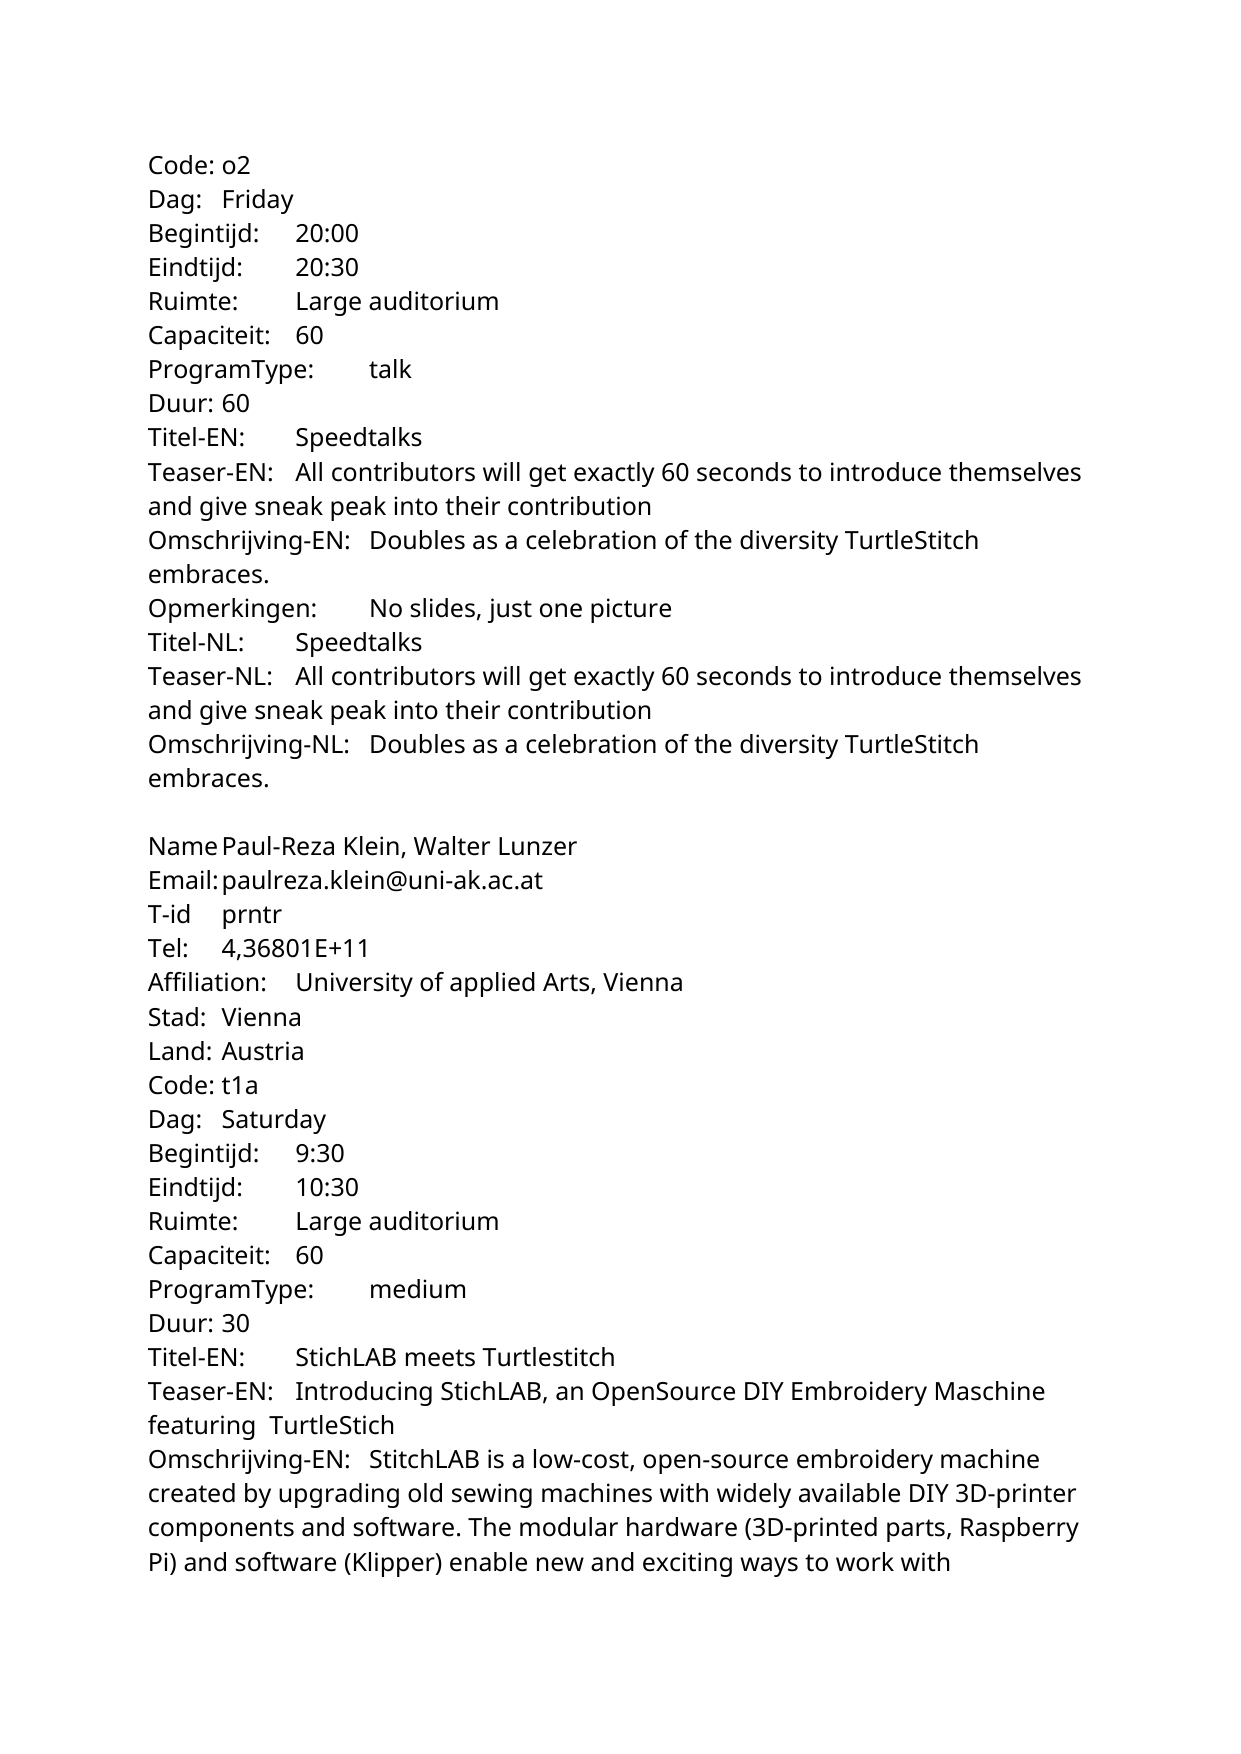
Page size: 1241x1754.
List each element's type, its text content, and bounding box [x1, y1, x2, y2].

text Titel-NL: Speedtalks [148, 624, 1093, 658]
text ProgramType: talk [148, 352, 1093, 386]
text Titel-EN: StichLAB meets Turtlestitch [148, 1340, 1093, 1374]
text Stad: Vienna [148, 999, 1093, 1033]
text Email: paulreza.klein@uni-ak.ac.at [148, 863, 1093, 897]
text Name Paul-Reza Klein, Walter Lunzer [148, 829, 1093, 863]
text Teaser-NL: All contributors will get exactly 60 seconds to introduce themselves and give sneak peak into their contribution [148, 658, 1093, 727]
text Titel-EN: Speedtalks [148, 420, 1093, 454]
text Land: Austria [148, 1033, 1093, 1067]
text Capaciteit: 60 [148, 318, 1093, 352]
text Affiliation: University of applied Arts, Vienna [148, 965, 1093, 999]
text Eindtijd: 20:30 [148, 250, 1093, 284]
text Dag: Friday [148, 182, 1093, 216]
text Dag: Saturday [148, 1101, 1093, 1135]
text Tel: 4,36801E+11 [148, 931, 1093, 965]
text Omschrijving-EN: Doubles as a celebration of the diversity TurtleStitch embraces. [148, 522, 1093, 590]
text ProgramType: medium [148, 1272, 1093, 1306]
text Omschrijving-NL: Doubles as a celebration of the diversity TurtleStitch embraces. [148, 727, 1093, 795]
text Code: o2 [148, 148, 1093, 182]
text Duur: 30 [148, 1306, 1093, 1340]
text T-id prntr [148, 897, 1093, 931]
text Begintijd: 20:00 [148, 216, 1093, 250]
text Eindtijd: 10:30 [148, 1169, 1093, 1203]
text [148, 1442, 1093, 1578]
text Teaser-EN: Introducing StichLAB, an OpenSource DIY Embroidery Maschine featuring TurtleStich [148, 1374, 1093, 1442]
text Ruimte: Large auditorium [148, 1203, 1093, 1238]
text Duur: 60 [148, 386, 1093, 420]
text Opmerkingen: No slides, just one picture [148, 590, 1093, 624]
text Begintijd: 9:30 [148, 1135, 1093, 1169]
text Teaser-EN: All contributors will get exactly 60 seconds to introduce themselves and give sneak peak into their contribution [148, 454, 1093, 522]
text Capaciteit: 60 [148, 1238, 1093, 1272]
text Code: t1a [148, 1067, 1093, 1101]
text Ruimte: Large auditorium [148, 284, 1093, 318]
